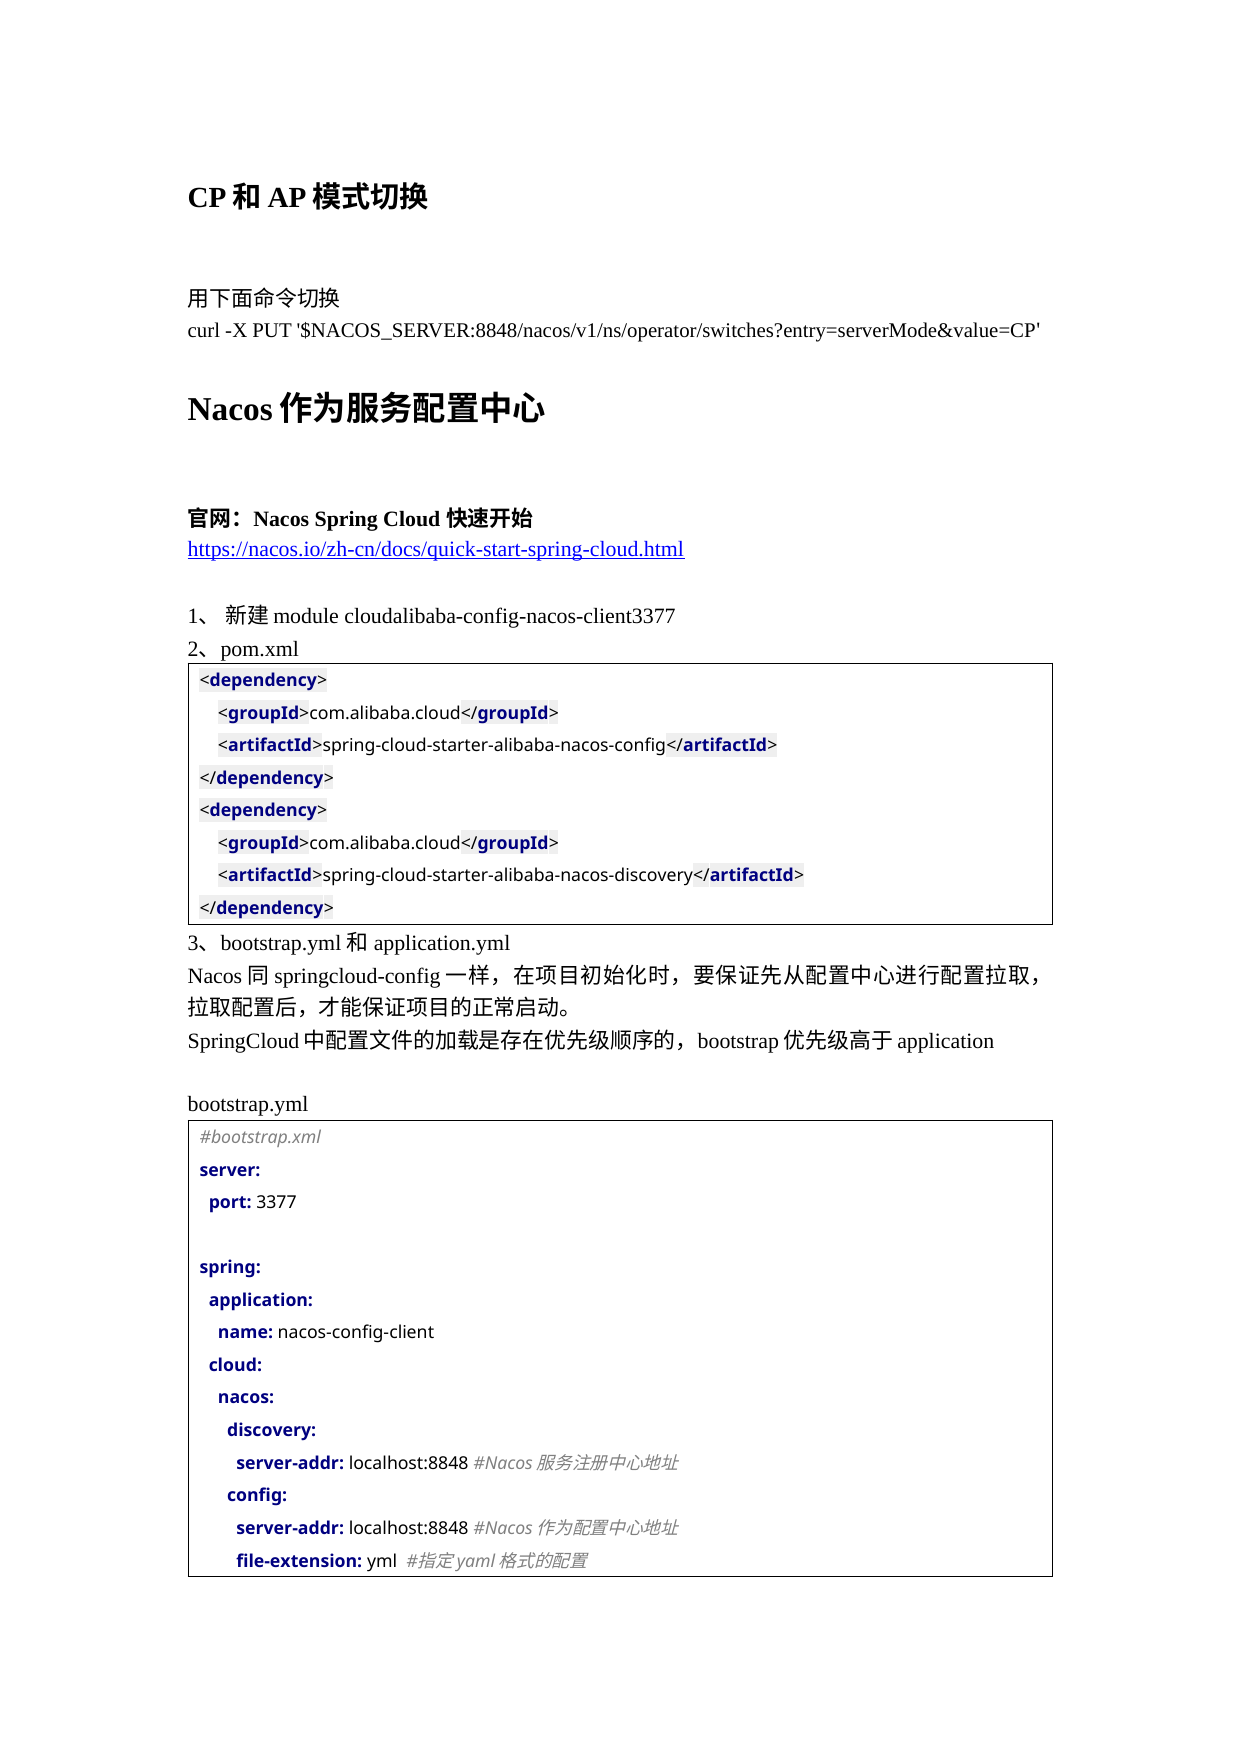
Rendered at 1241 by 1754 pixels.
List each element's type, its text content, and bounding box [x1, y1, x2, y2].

subtitle Nacos作为服务配置中心 [187, 373, 1053, 438]
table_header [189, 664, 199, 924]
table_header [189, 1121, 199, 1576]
text https://nacos.io/zh-cn/docs/quick-start-spring-cloud.html [187, 533, 1053, 565]
subtitle CP和AP模式切换 [187, 162, 1053, 227]
text 用下面命令切换 [187, 281, 1053, 313]
text SpringCloud中配置文件的加载是存在优先级顺序的，bootstrap优先级高于application [187, 1022, 1053, 1055]
text 3、bootstrap.yml 和 application.yml [187, 925, 1053, 957]
text 2、pom.xml [187, 630, 1053, 663]
text bootstrap.yml [187, 1087, 1053, 1120]
text Nacos同springcloud-config一样，在项目初始化时，要保证先从配置中心进行配置拉取，拉取配置后，才能保证项目的正常启动。 [187, 957, 1053, 1022]
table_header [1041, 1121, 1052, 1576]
list 新建module cloudalibaba-config-nacos-client3377 [187, 598, 1053, 630]
text curl -X PUT '$NACOS_SERVER:8848/nacos/v1/ns/operator/switches?entry=serverMode&value=CP' [187, 313, 1053, 346]
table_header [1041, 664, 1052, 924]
text 官网：Nacos Spring Cloud 快速开始 [187, 500, 1053, 533]
